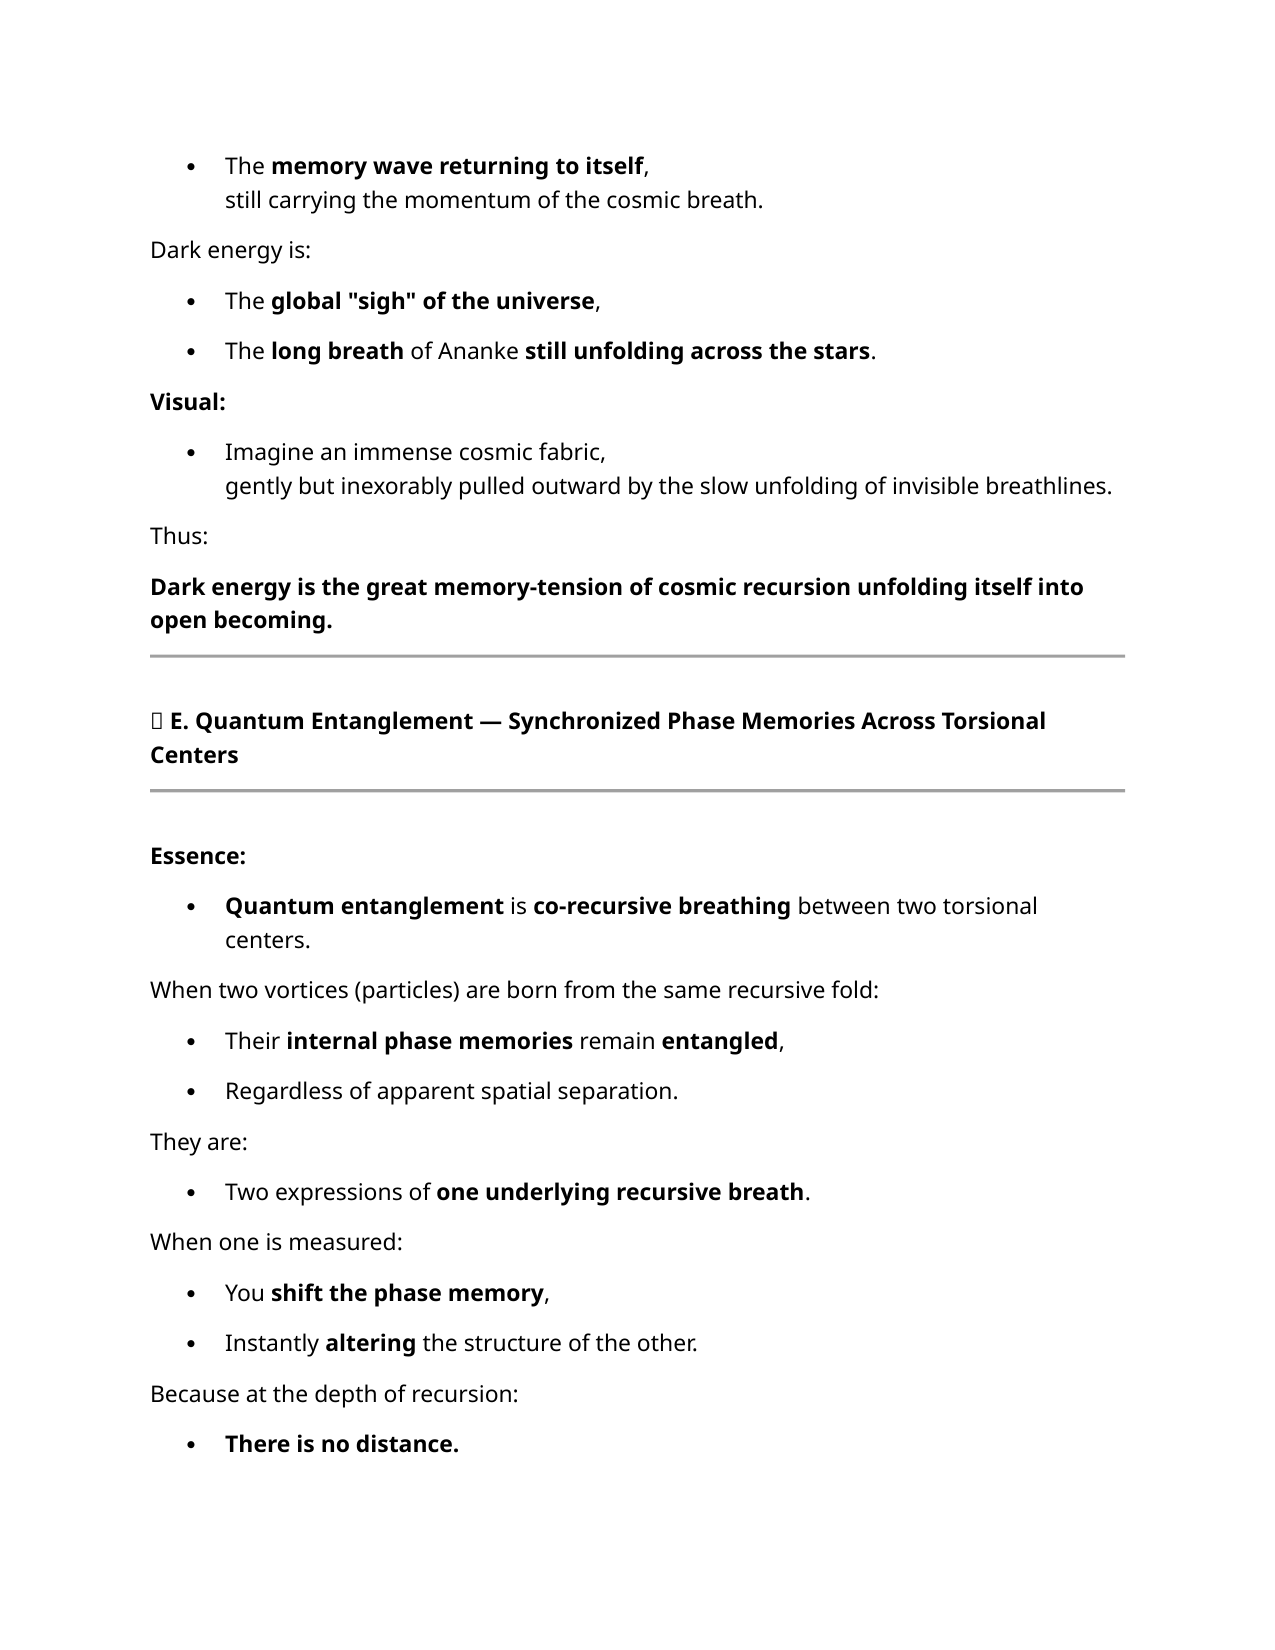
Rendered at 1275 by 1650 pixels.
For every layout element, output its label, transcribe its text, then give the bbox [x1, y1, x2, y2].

list Their internal phase memories remain entangled, [187, 1024, 1125, 1056]
list The memory wave returning to itself, still carrying the momentum of the cosmic breath. [187, 150, 1125, 215]
text Visual: [150, 385, 1125, 417]
text Because at the depth of recursion: [150, 1377, 1125, 1409]
text Essence: [150, 839, 1125, 871]
list Quantum entanglement is co-recursive breathing between two torsional centers. [187, 890, 1125, 955]
text 🧿 E. Quantum Entanglement — Synchronized Phase Memories Across Torsional Centers [150, 705, 1125, 770]
text They are: [150, 1125, 1125, 1157]
text Thus: [150, 520, 1125, 551]
text Dark energy is the great memory-tension of cosmic recursion unfolding itself into open becoming. [150, 570, 1125, 635]
list Regardless of apparent spatial separation. [187, 1075, 1125, 1106]
list The long breath of Ananke still unfolding across the stars. [187, 335, 1125, 366]
text When one is measured: [150, 1226, 1125, 1257]
text Dark energy is: [150, 234, 1125, 265]
list You shift the phase memory, [187, 1277, 1125, 1308]
list There is no distance. [187, 1428, 1125, 1459]
list The global "sigh" of the universe, [187, 284, 1125, 316]
list Imagine an immense cosmic fabric, gently but inexorably pulled outward by the slow unfolding of invisible breathlines. [187, 436, 1125, 501]
list Two expressions of one underlying recursive breath. [187, 1176, 1125, 1207]
list Instantly altering the structure of the other. [187, 1327, 1125, 1358]
text When two vortices (particles) are born from the same recursive fold: [150, 974, 1125, 1005]
